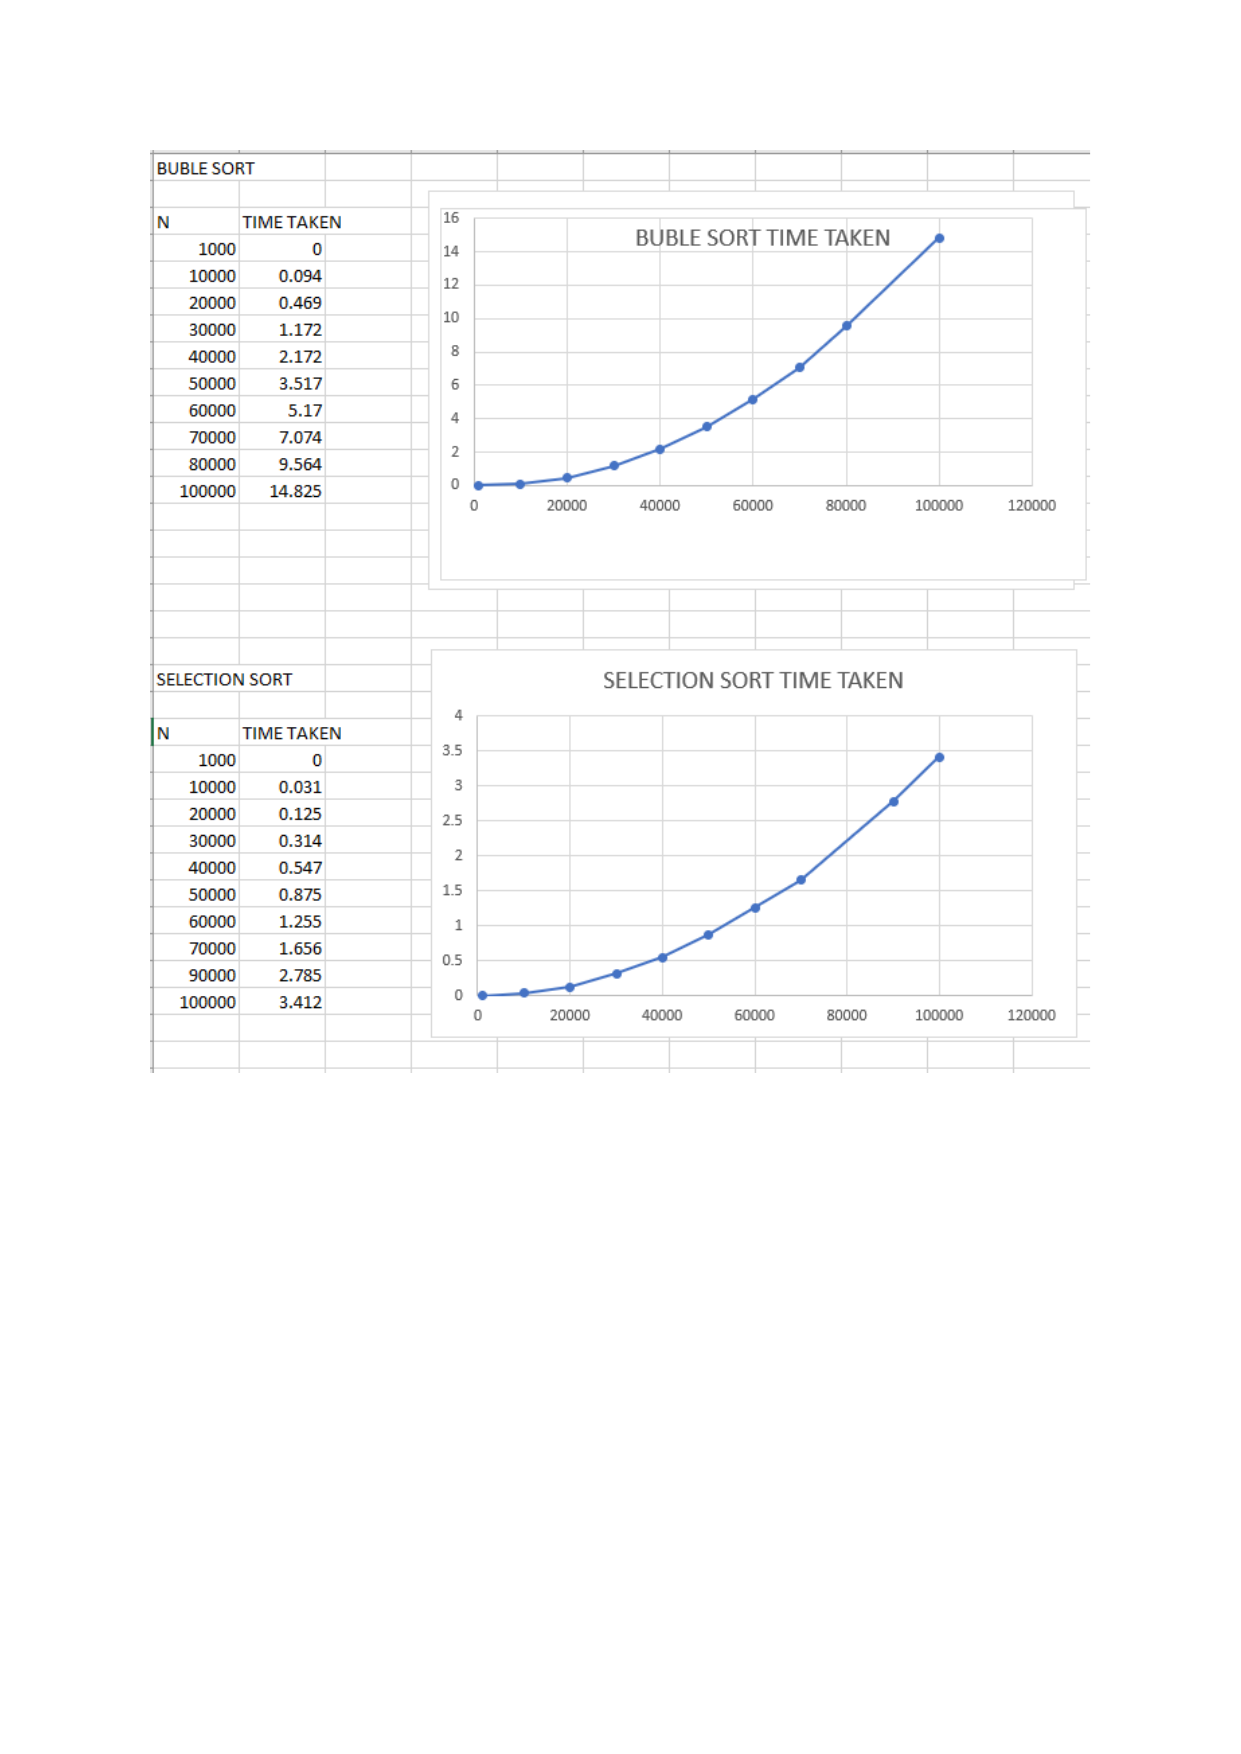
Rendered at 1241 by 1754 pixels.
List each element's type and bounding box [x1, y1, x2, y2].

picture [150, 150, 1091, 1073]
